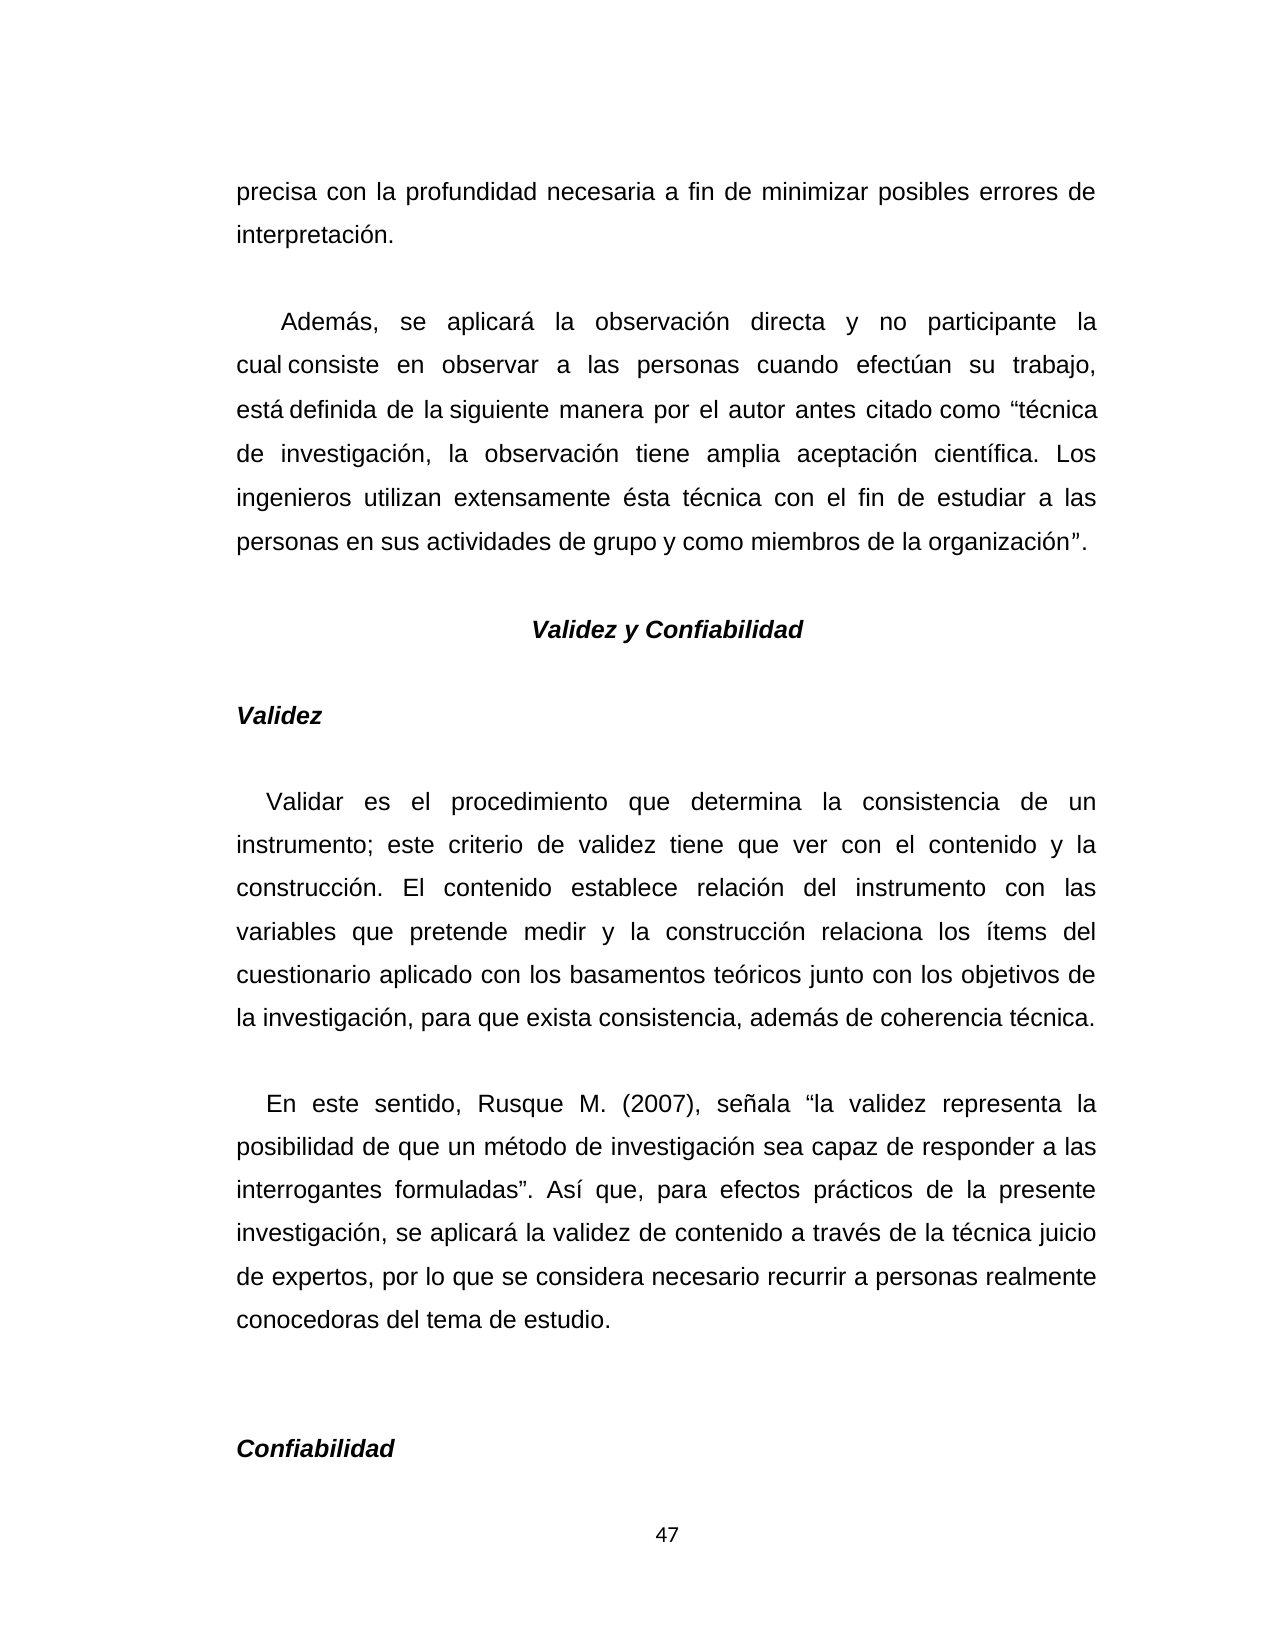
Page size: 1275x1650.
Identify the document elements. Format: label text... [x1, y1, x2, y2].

text En este sentido, Rusque M. (2007), señala “la validez representa la posibilidad de que un método de investigación sea capaz de responder a las interrogantes formuladas”. Así que, para efectos prácticos de la presente investigación, se aplicará la validez de contenido a través de la técnica juicio de expertos, por lo que se considera necesario recurrir a personas realmente conocedoras del tema de estudio. [236, 1089, 1098, 1333]
text Validez [236, 701, 1098, 729]
text Validez y Confiabilidad [236, 614, 1098, 643]
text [236, 177, 1098, 249]
text Validar es el procedimiento que determina la consistencia de un instrumento; este criterio de validez tiene que ver con el contenido y la construcción. El contenido establece relación del instrumento con las variables que pretende medir y la construcción relaciona los ítems del cuestionario aplicado con los basamentos teóricos junto con los objetivos de la investigación, para que exista consistencia, además de coherencia técnica. [236, 787, 1098, 1031]
text Confiabilidad [236, 1434, 1098, 1463]
text Además, se aplicará la observación directa y no participante la cual consiste en observar a las personas cuando efectúan su trabajo, está definida de la siguiente manera por el autor antes citado como “técnica de investigación, la observación tiene amplia aceptación científica. Los ingenieros utilizan extensamente ésta técnica con el fin de estudiar a las personas en sus actividades de grupo y como miembros de la organización”. [236, 307, 1098, 556]
